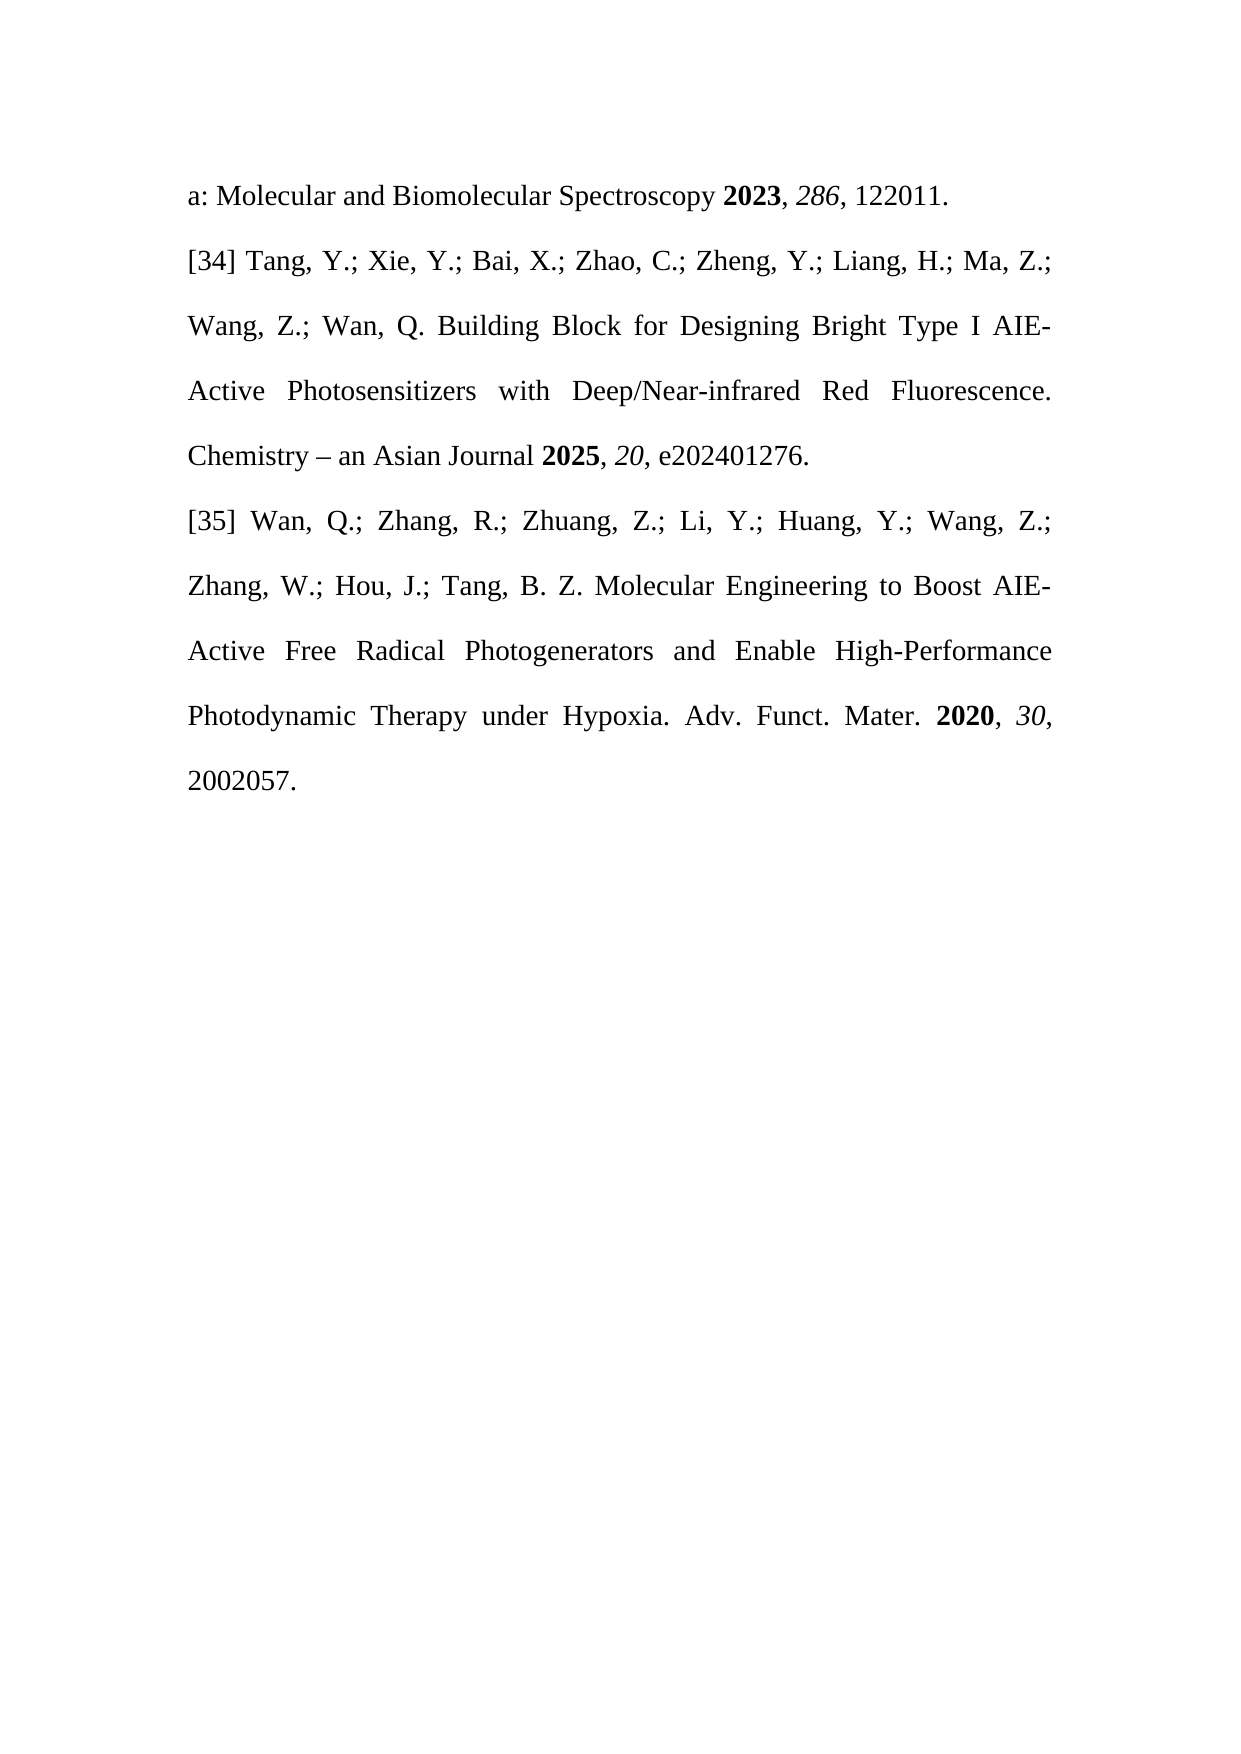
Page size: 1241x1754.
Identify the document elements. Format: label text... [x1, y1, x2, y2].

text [187, 162, 1053, 227]
text [34] Tang, Y.; Xie, Y.; Bai, X.; Zhao, C.; Zheng, Y.; Liang, H.; Ma, Z.; Wang, Z.; Wan, Q. Building Block for Designing Bright Type I AIE-Active Photosensitizers with Deep/Near-infrared Red Fluorescence. Chemistry – an Asian Journal 2025, 20, e202401276. [187, 227, 1053, 487]
text [35] Wan, Q.; Zhang, R.; Zhuang, Z.; Li, Y.; Huang, Y.; Wang, Z.; Zhang, W.; Hou, J.; Tang, B. Z. Molecular Engineering to Boost AIE-Active Free Radical Photogenerators and Enable High-Performance Photodynamic Therapy under Hypoxia. Adv. Funct. Mater. 2020, 30, 2002057. [187, 487, 1053, 812]
